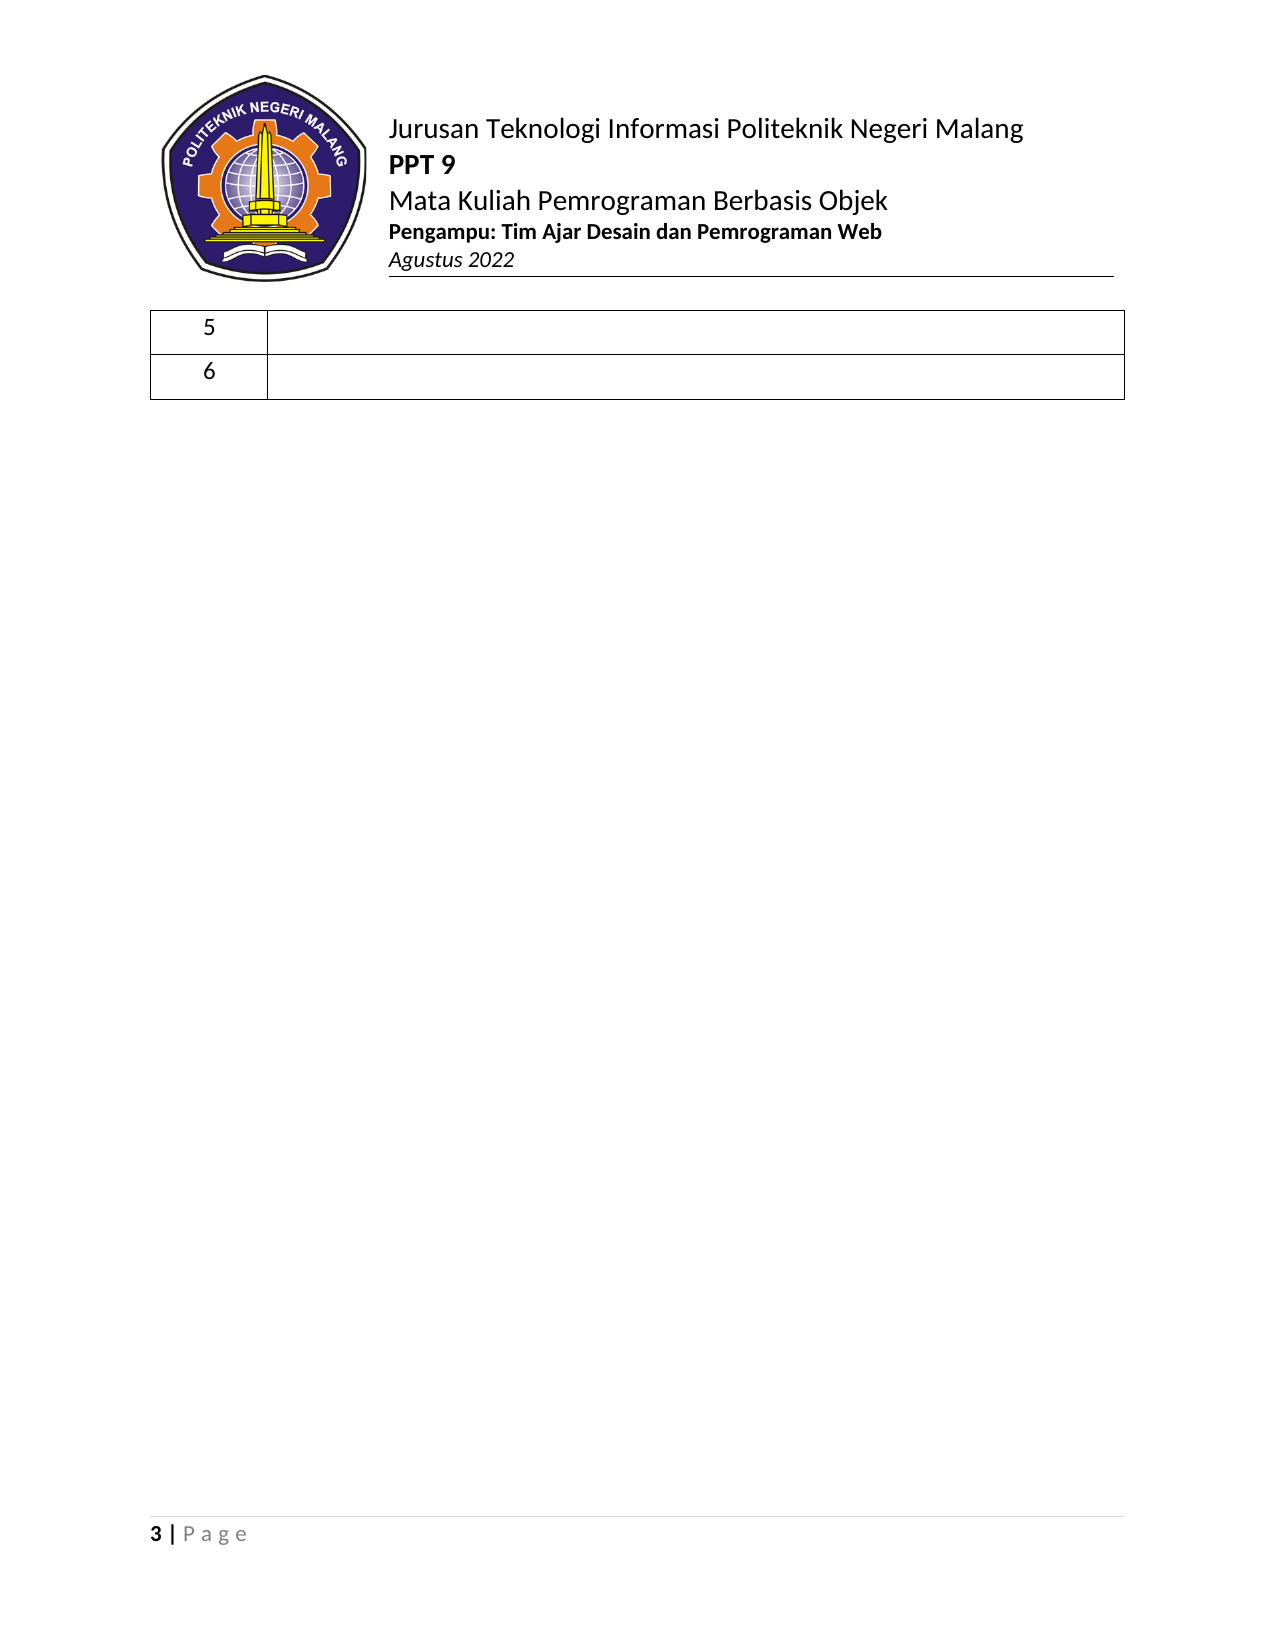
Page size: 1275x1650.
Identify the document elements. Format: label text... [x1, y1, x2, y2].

table_cell 5 [151, 311, 267, 354]
table_cell [268, 355, 1124, 399]
table_cell [268, 311, 1124, 354]
table_cell 6 [151, 355, 267, 399]
picture [161, 75, 367, 282]
